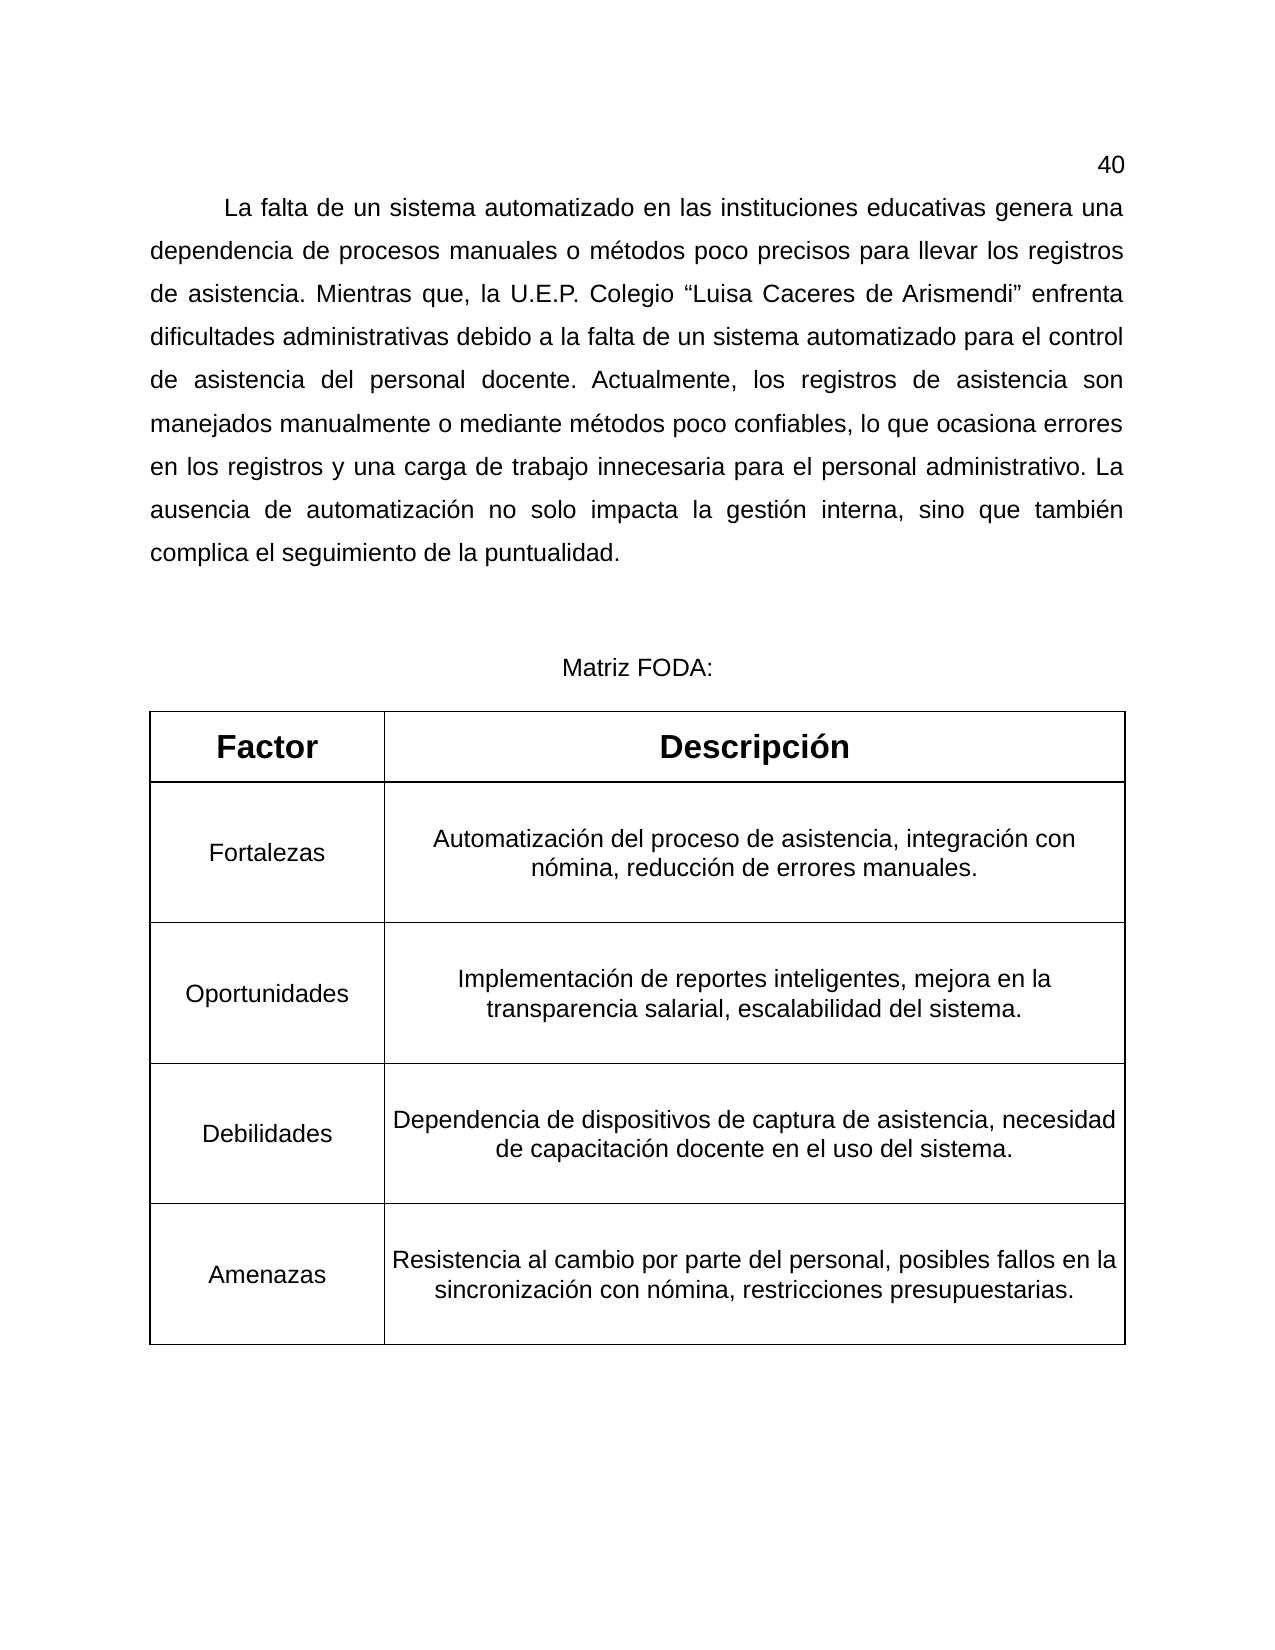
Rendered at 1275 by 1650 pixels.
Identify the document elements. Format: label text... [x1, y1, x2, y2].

table_cell Oportunidades [151, 923, 384, 1063]
table_cell Amenazas [151, 1204, 384, 1344]
table_cell Dependencia de dispositivos de captura de asistencia, necesidad de capacitación docente en el uso del sistema. [385, 1064, 1124, 1203]
table_cell Fortalezas [151, 783, 384, 922]
text La falta de un sistema automatizado en las instituciones educativas genera una dependencia de procesos manuales o métodos poco precisos para llevar los registros de asistencia. Mientras que, la U.E.P. Colegio “Luisa Caceres de Arismendi” enfrenta dificultades administrativas debido a la falta de un sistema automatizado para el control de asistencia del personal docente. Actualmente, los registros de asistencia son manejados manualmente o mediante métodos poco confiables, lo que ocasiona errores en los registros y una carga de trabajo innecesaria para el personal administrativo. La ausencia de automatización no solo impacta la gestión interna, sino que también complica el seguimiento de la puntualidad. [150, 193, 1125, 567]
text Matriz FODA: [150, 653, 1125, 682]
table_header Factor [151, 712, 384, 781]
table_header Descripción [385, 712, 1124, 781]
table_cell Debilidades [151, 1064, 384, 1203]
table_cell Implementación de reportes inteligentes, mejora en la transparencia salarial, escalabilidad del sistema. [385, 923, 1124, 1063]
table_cell Resistencia al cambio por parte del personal, posibles fallos en la sincronización con nómina, restricciones presupuestarias. [385, 1204, 1124, 1344]
table_cell Automatización del proceso de asistencia, integración con nómina, reducción de errores manuales. [385, 783, 1124, 922]
